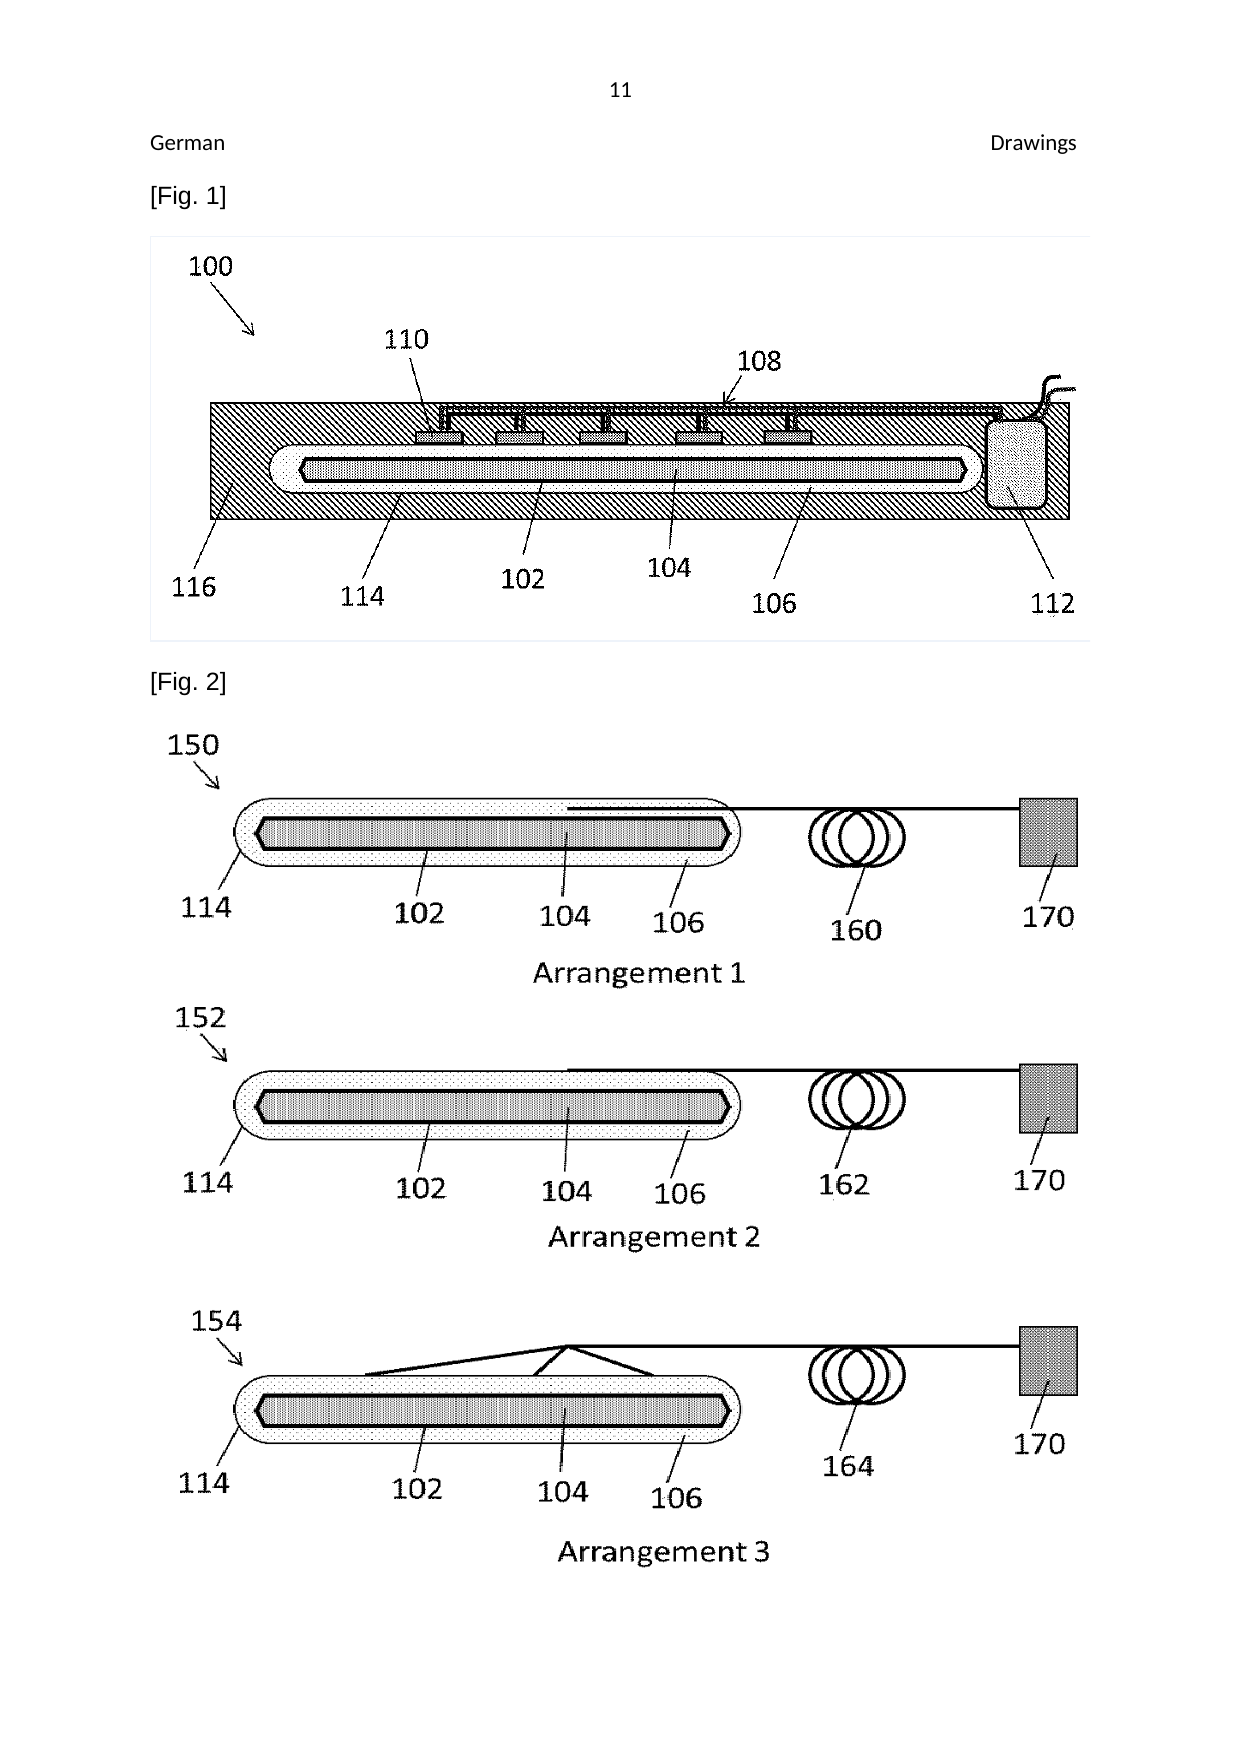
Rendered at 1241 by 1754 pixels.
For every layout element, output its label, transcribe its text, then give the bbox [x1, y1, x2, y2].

text [Fig. 1] [150, 181, 1090, 209]
text [Fig. 2] [150, 667, 1090, 696]
